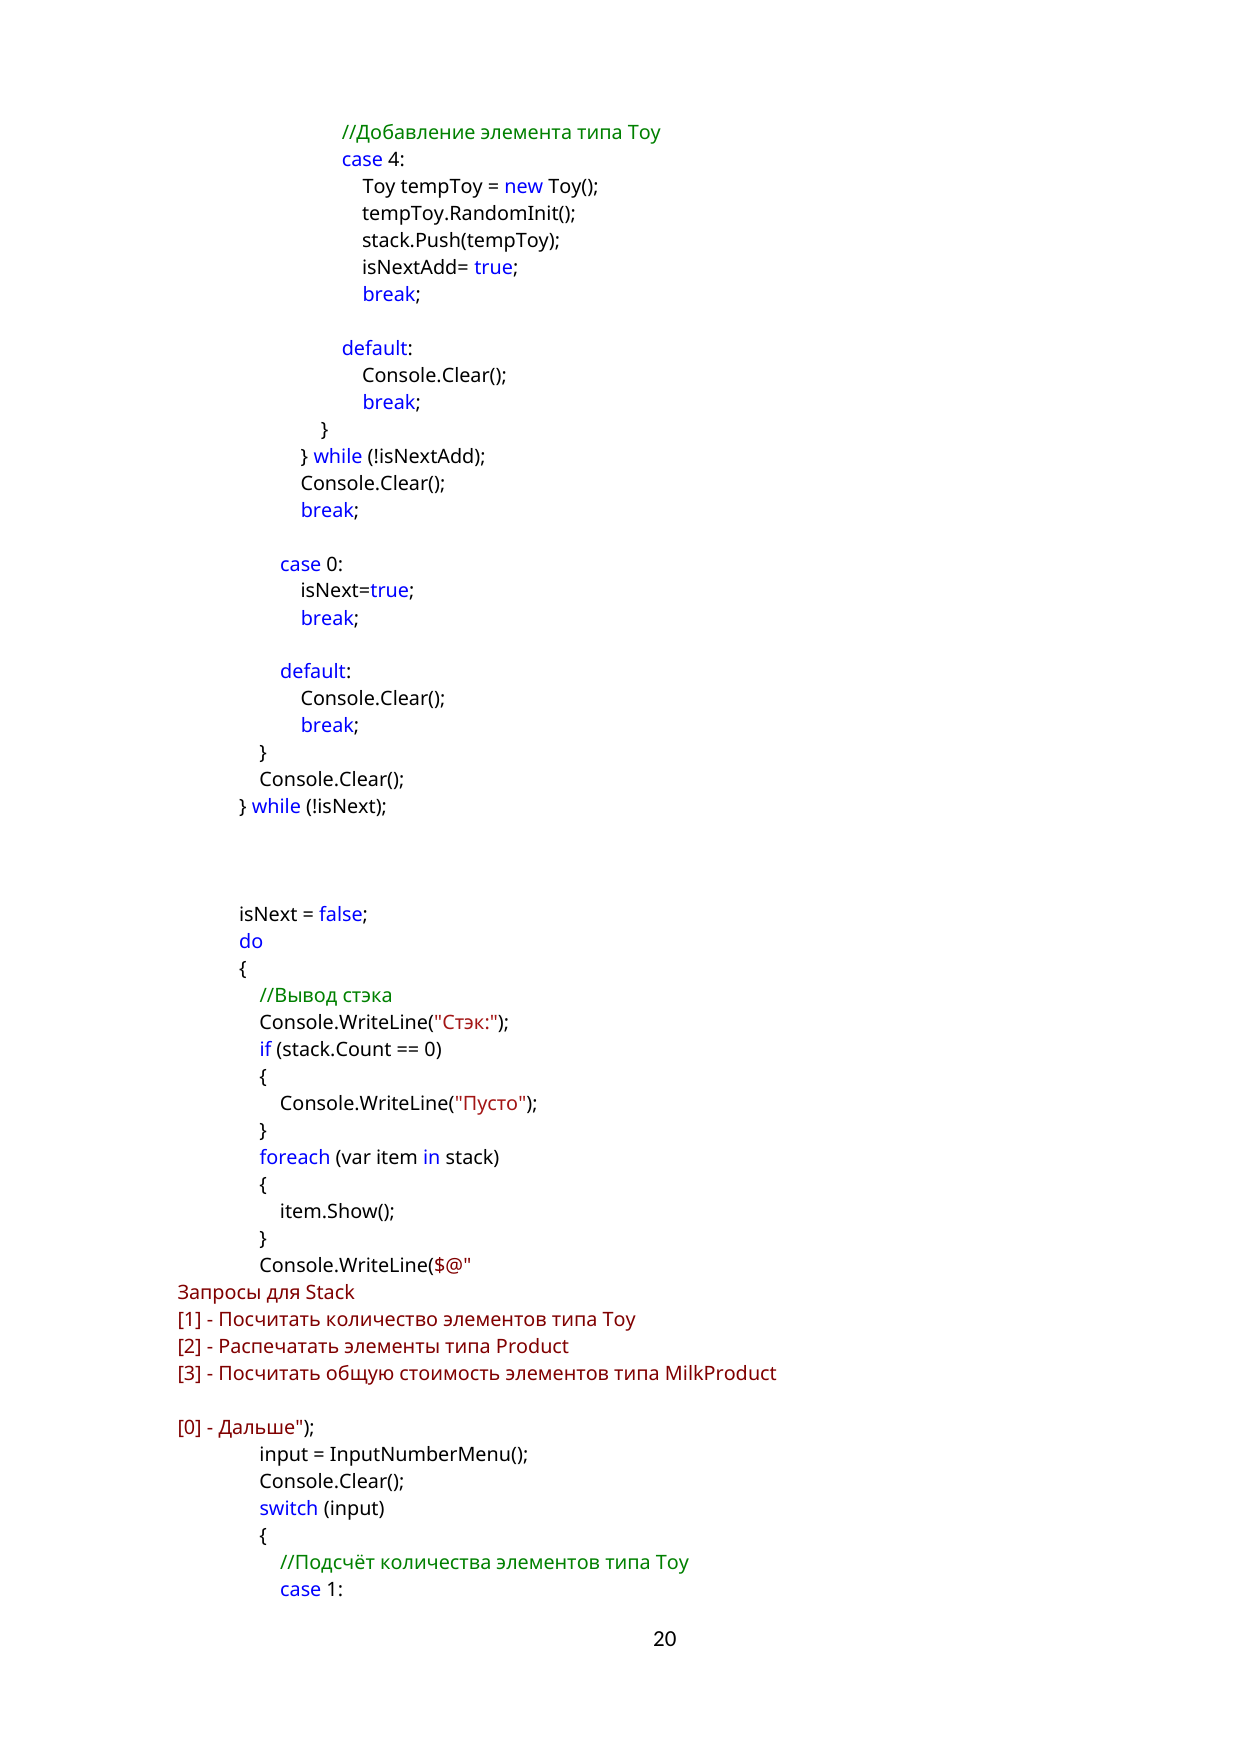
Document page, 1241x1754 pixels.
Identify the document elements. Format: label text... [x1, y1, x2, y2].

text } [177, 1116, 1152, 1143]
text [1] - Посчитать количество элементов типа Toy [177, 1305, 1152, 1332]
text input = InputNumberMenu(); [177, 1440, 1152, 1467]
text [0] - Дальше"); [177, 1413, 1152, 1440]
text isNextAdd= true; [177, 253, 1152, 280]
text tempToy.RandomInit(); [177, 199, 1152, 226]
text break; [177, 280, 1152, 307]
text case 0: [177, 550, 1152, 577]
text break; [177, 388, 1152, 415]
text isNext = false; [177, 901, 1152, 927]
text break; [177, 496, 1152, 523]
text item.Show(); [177, 1197, 1152, 1224]
text Toy tempToy = new Toy(); [177, 172, 1152, 199]
text Console.Clear(); [177, 1467, 1152, 1494]
text if (stack.Count == 0) [177, 1035, 1152, 1062]
text { [177, 1170, 1152, 1197]
text Запросы для Stack [177, 1278, 1152, 1305]
text switch (input) [177, 1494, 1152, 1521]
text break; [177, 712, 1152, 739]
text stack.Push(tempToy); [177, 226, 1152, 253]
text do [177, 927, 1152, 954]
text Console.WriteLine("Стэк:"); [177, 1008, 1152, 1035]
text Console.Clear(); [177, 685, 1152, 712]
text //Подсчёт количества элементов типа Toy [177, 1548, 1152, 1575]
text default: [177, 658, 1152, 685]
text Console.WriteLine($@" [177, 1251, 1152, 1278]
text } while (!isNextAdd); [177, 442, 1152, 469]
text //Добавление элемента типа Toy [177, 118, 1152, 145]
text isNext=true; [177, 577, 1152, 604]
text Console.WriteLine("Пусто"); [177, 1089, 1152, 1116]
text } [177, 415, 1152, 442]
text Console.Clear(); [177, 469, 1152, 496]
text [2] - Распечатать элементы типа Product [177, 1332, 1152, 1359]
text Console.Clear(); [177, 361, 1152, 388]
text break; [177, 604, 1152, 631]
text } [177, 1224, 1152, 1251]
text [3] - Посчитать общую стоимость элементов типа MilkProduct [177, 1359, 1152, 1386]
text } while (!isNext); [177, 793, 1152, 819]
text } [177, 739, 1152, 766]
text default: [177, 334, 1152, 361]
text foreach (var item in stack) [177, 1143, 1152, 1170]
text //Вывод стэка [177, 981, 1152, 1008]
text case 1: [177, 1575, 1152, 1602]
text { [177, 954, 1152, 981]
text Console.Clear(); [177, 766, 1152, 793]
text { [177, 1062, 1152, 1089]
text { [177, 1521, 1152, 1548]
text case 4: [177, 145, 1152, 172]
